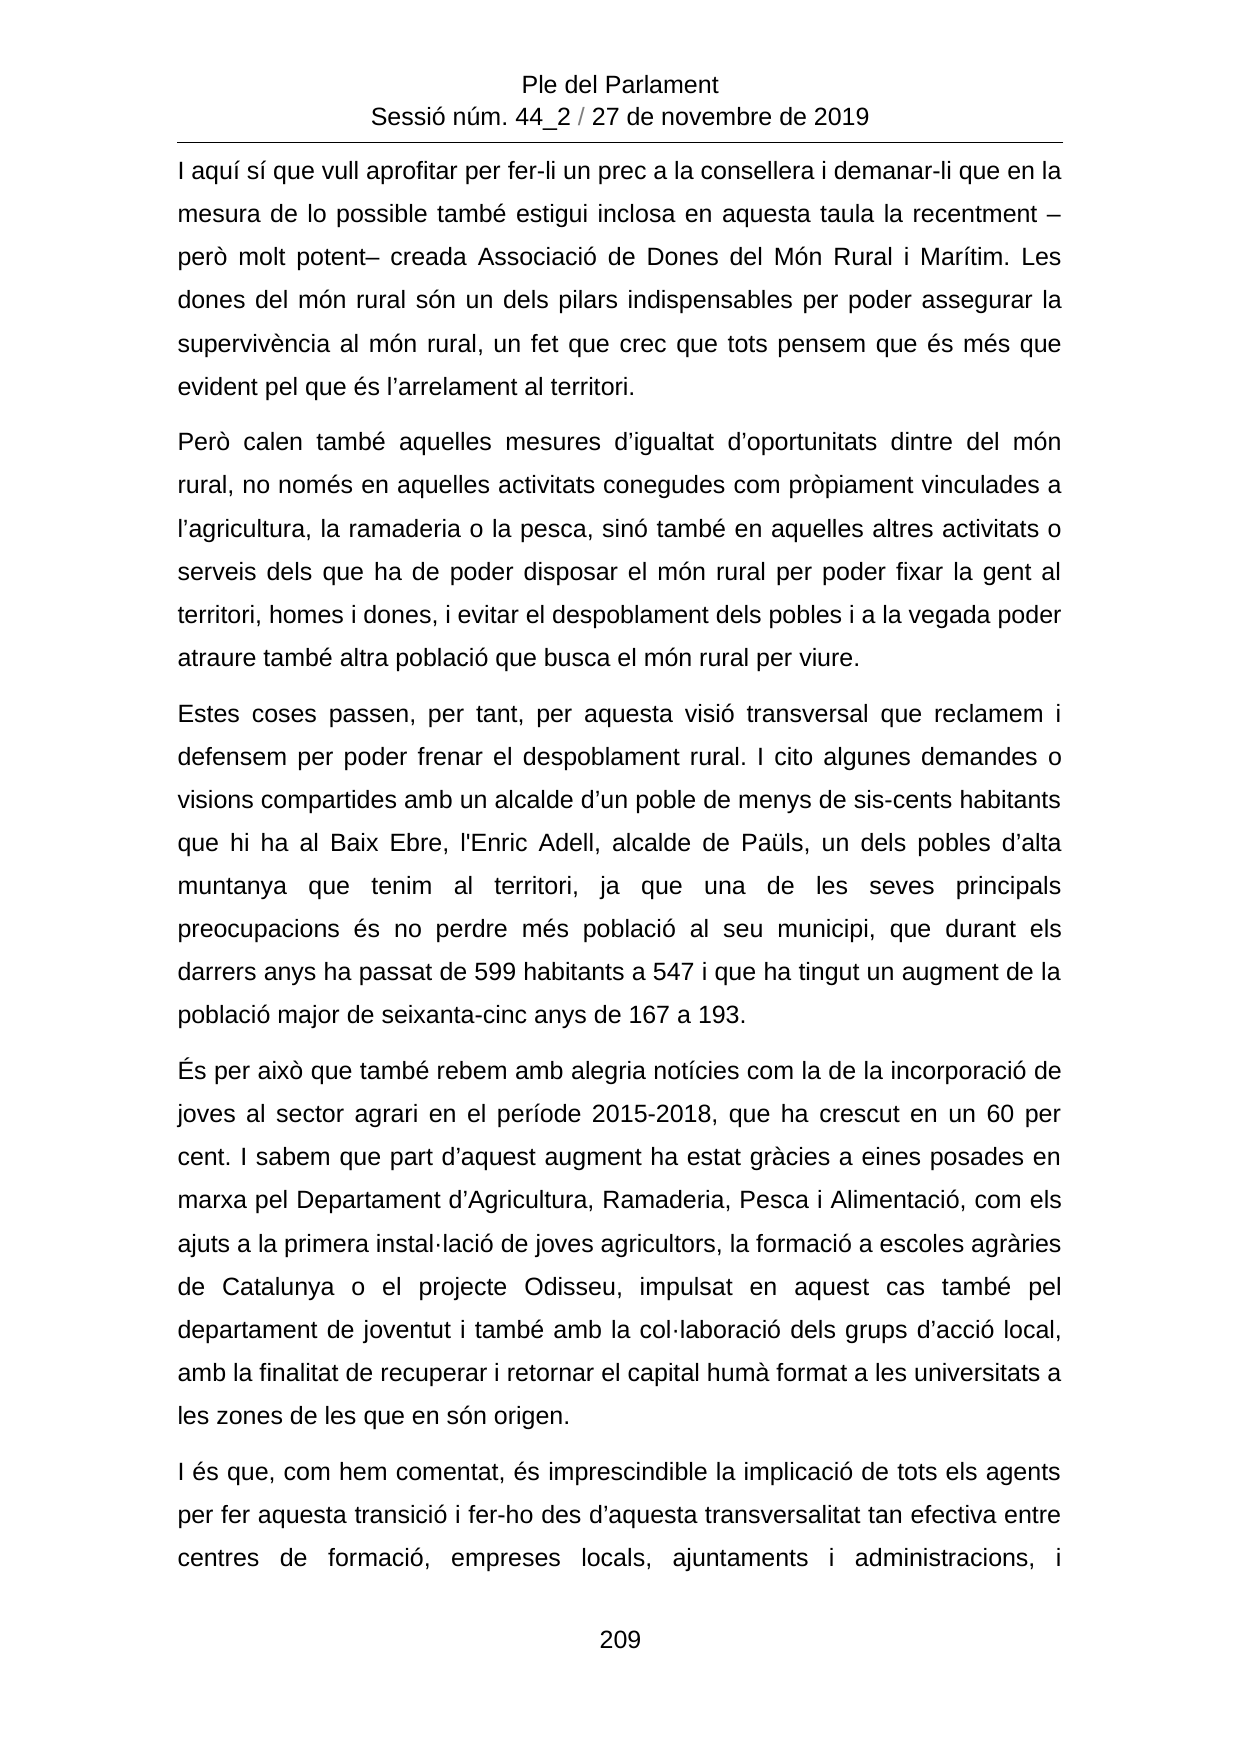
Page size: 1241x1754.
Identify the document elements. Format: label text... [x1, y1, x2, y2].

text És per això que també rebem amb alegria notícies com la de la incorporació de joves al sector agrari en el període 2015-2018, que ha crescut en un 60 per cent. I sabem que part d’aquest augment ha estat gràcies a eines posades en marxa pel Departament d’Agricultura, Ramaderia, Pesca i Alimentació, com els ajuts a la primera instal·lació de joves agricultors, la formació a escoles agràries de Catalunya o el projecte Odisseu, impulsat en aquest cas també pel departament de joventut i també amb la col·laboració dels grups d’acció local, amb la finalitat de recuperar i retornar el capital humà format a les universitats a les zones de les que en són origen. [177, 1056, 1063, 1430]
text Estes coses passen, per tant, per aquesta visió transversal que reclamem i defensem per poder frenar el despoblament rural. I cito algunes demandes o visions compartides amb un alcalde d’un poble de menys de sis-cents habitants que hi ha al Baix Ebre, l'Enric Adell, alcalde de Paüls, un dels pobles d’alta muntanya que tenim al territori, ja que una de les seves principals preocupacions és no perdre més població al seu municipi, que durant els darrers anys ha passat de 599 habitants a 547 i que ha tingut un augment de la població major de seixanta-cinc anys de 167 a 193. [177, 698, 1063, 1029]
text I aquí sí que vull aprofitar per fer-li un prec a la consellera i demanar-li que en la mesura de lo possible també estigui inclosa en aquesta taula la recentment –però molt potent– creada Associació de Dones del Món Rural i Marítim. Les dones del món rural són un dels pilars indispensables per poder assegurar la supervivència al món rural, un fet que crec que tots pensem que és més que evident pel que és l’arrelament al territori. [177, 156, 1063, 400]
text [177, 1457, 1063, 1572]
text Però calen també aquelles mesures d’igualtat d’oportunitats dintre del món rural, no només en aquelles activitats conegudes com pròpiament vinculades a l’agricultura, la ramaderia o la pesca, sinó també en aquelles altres activitats o serveis dels que ha de poder disposar el món rural per poder fixar la gent al territori, homes i dones, i evitar el despoblament dels pobles i a la vegada poder atraure també altra població que busca el món rural per viure. [177, 427, 1063, 672]
